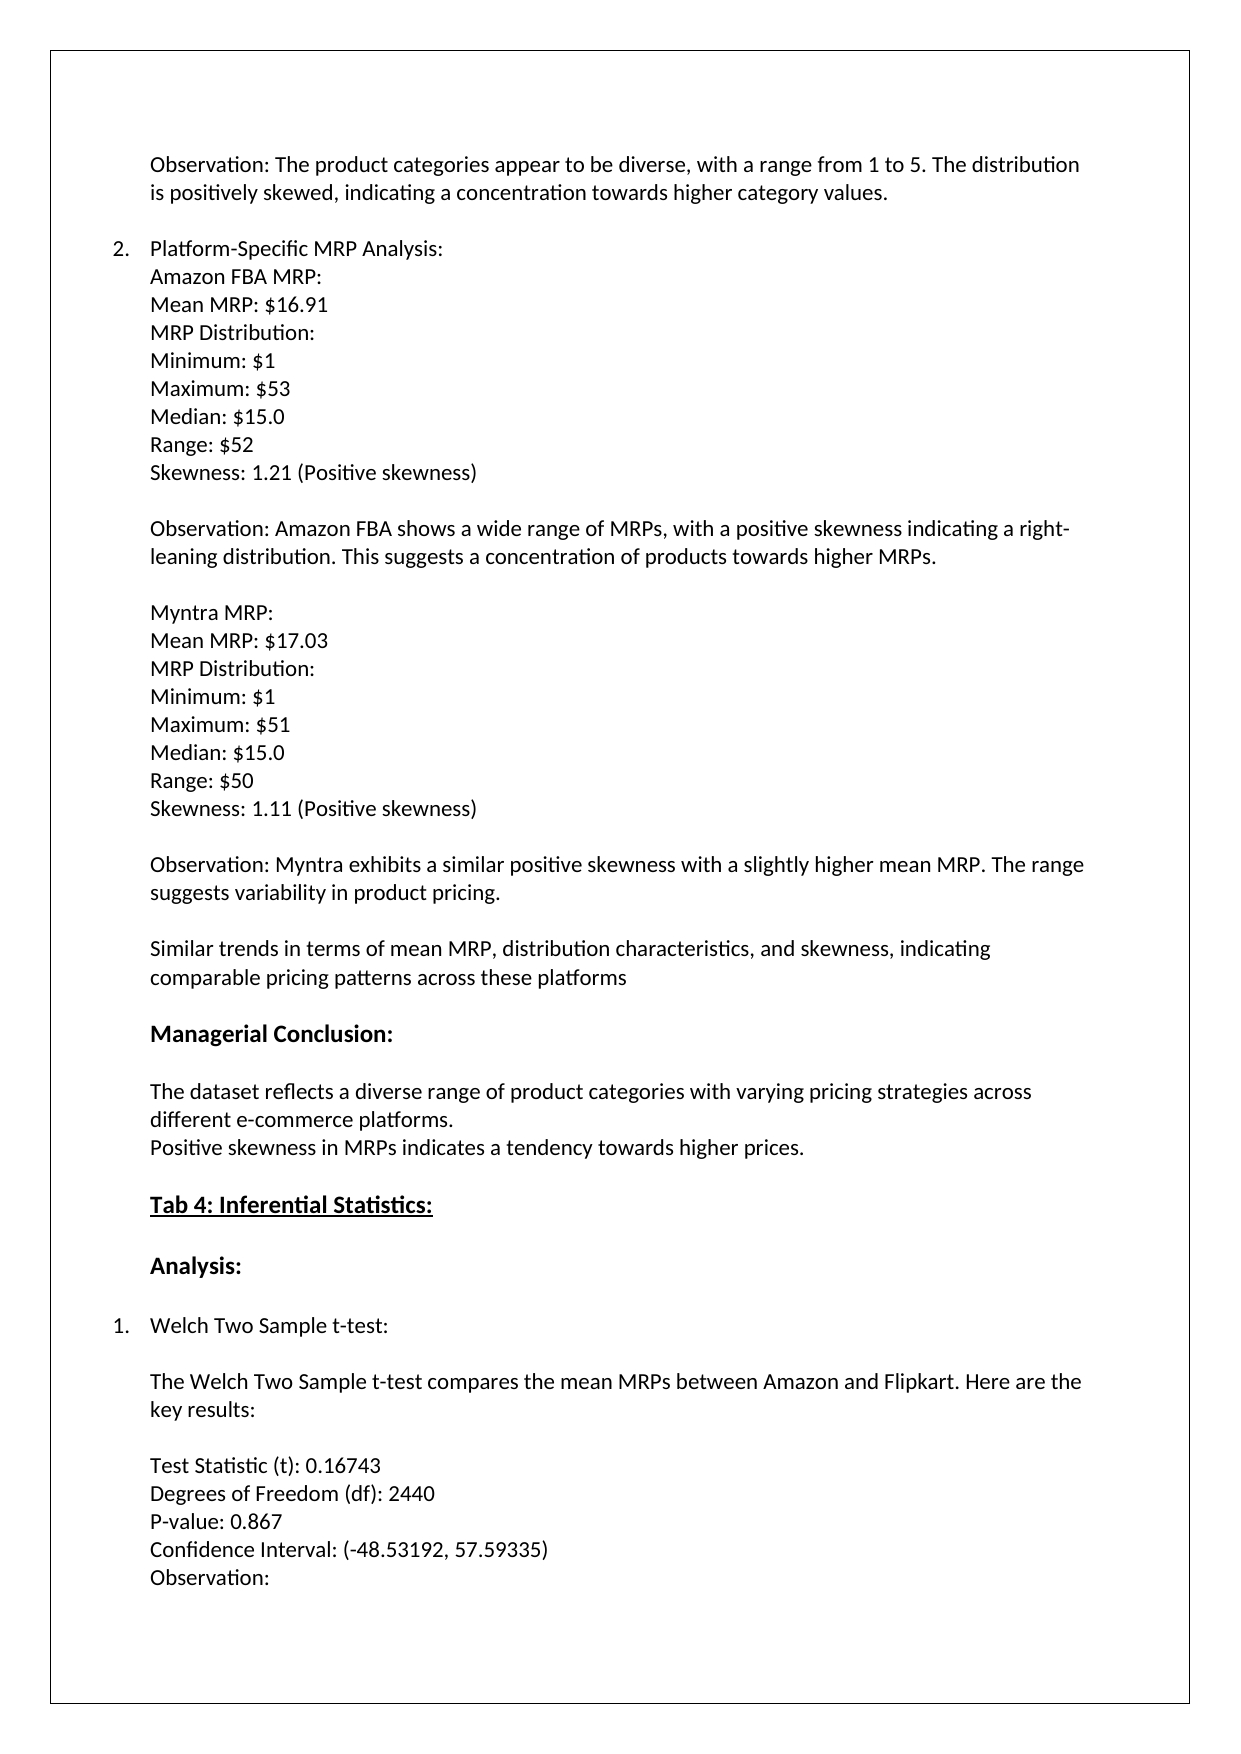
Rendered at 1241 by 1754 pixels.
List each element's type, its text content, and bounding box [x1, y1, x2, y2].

text Skewness: 1.21 (Positive skewness) [150, 458, 1090, 486]
text Mean MRP: $17.03 [150, 626, 1090, 654]
text Range: $52 [150, 430, 1090, 458]
text Test Statistic (t): 0.16743 [150, 1451, 1090, 1479]
text Minimum: $1 [150, 346, 1090, 374]
text Mean MRP: $16.91 [150, 290, 1090, 318]
text Myntra MRP: [150, 598, 1090, 626]
text Observation: [150, 1563, 1090, 1592]
text Observation: Amazon FBA shows a wide range of MRPs, with a positive skewness indicating a right-leaning distribution. This suggests a concentration of products towards higher MRPs. [150, 514, 1090, 570]
text Range: $50 [150, 766, 1090, 794]
text Positive skewness in MRPs indicates a tendency towards higher prices. [150, 1133, 1090, 1161]
text MRP Distribution: [150, 654, 1090, 682]
text Observation: Myntra exhibits a similar positive skewness with a slightly higher mean MRP. The range suggests variability in product pricing. [150, 851, 1090, 907]
text Maximum: $51 [150, 710, 1090, 738]
text Tab 4: Inferential Statistics: [150, 1189, 1090, 1220]
text The Welch Two Sample t-test compares the mean MRPs between Amazon and Flipkart. Here are the key results: [150, 1367, 1090, 1423]
text Observation: The product categories appear to be diverse, with a range from 1 to 5. The distribution is positively skewed, indicating a concentration towards higher category values. [150, 150, 1090, 206]
text Confidence Interval: (-48.53192, 57.59335) [150, 1536, 1090, 1563]
text P-value: 0.867 [150, 1507, 1090, 1536]
text Median: $15.0 [150, 402, 1090, 430]
text Managerial Conclusion: [150, 1019, 1090, 1049]
text Skewness: 1.11 (Positive skewness) [150, 794, 1090, 822]
text Maximum: $53 [150, 374, 1090, 402]
text Median: $15.0 [150, 738, 1090, 766]
text Similar trends in terms of mean MRP, distribution characteristics, and skewness, indicating comparable pricing patterns across these platforms [150, 934, 1090, 991]
list Welch Two Sample t-test: [112, 1311, 1090, 1339]
text Analysis: [150, 1250, 1090, 1281]
text Minimum: $1 [150, 682, 1090, 710]
text Degrees of Freedom (df): 2440 [150, 1479, 1090, 1507]
text Amazon FBA MRP: [150, 262, 1090, 290]
list Platform-Specific MRP Analysis: [112, 234, 1090, 262]
text MRP Distribution: [150, 318, 1090, 346]
text The dataset reflects a diverse range of product categories with varying pricing strategies across different e-commerce platforms. [150, 1077, 1090, 1133]
